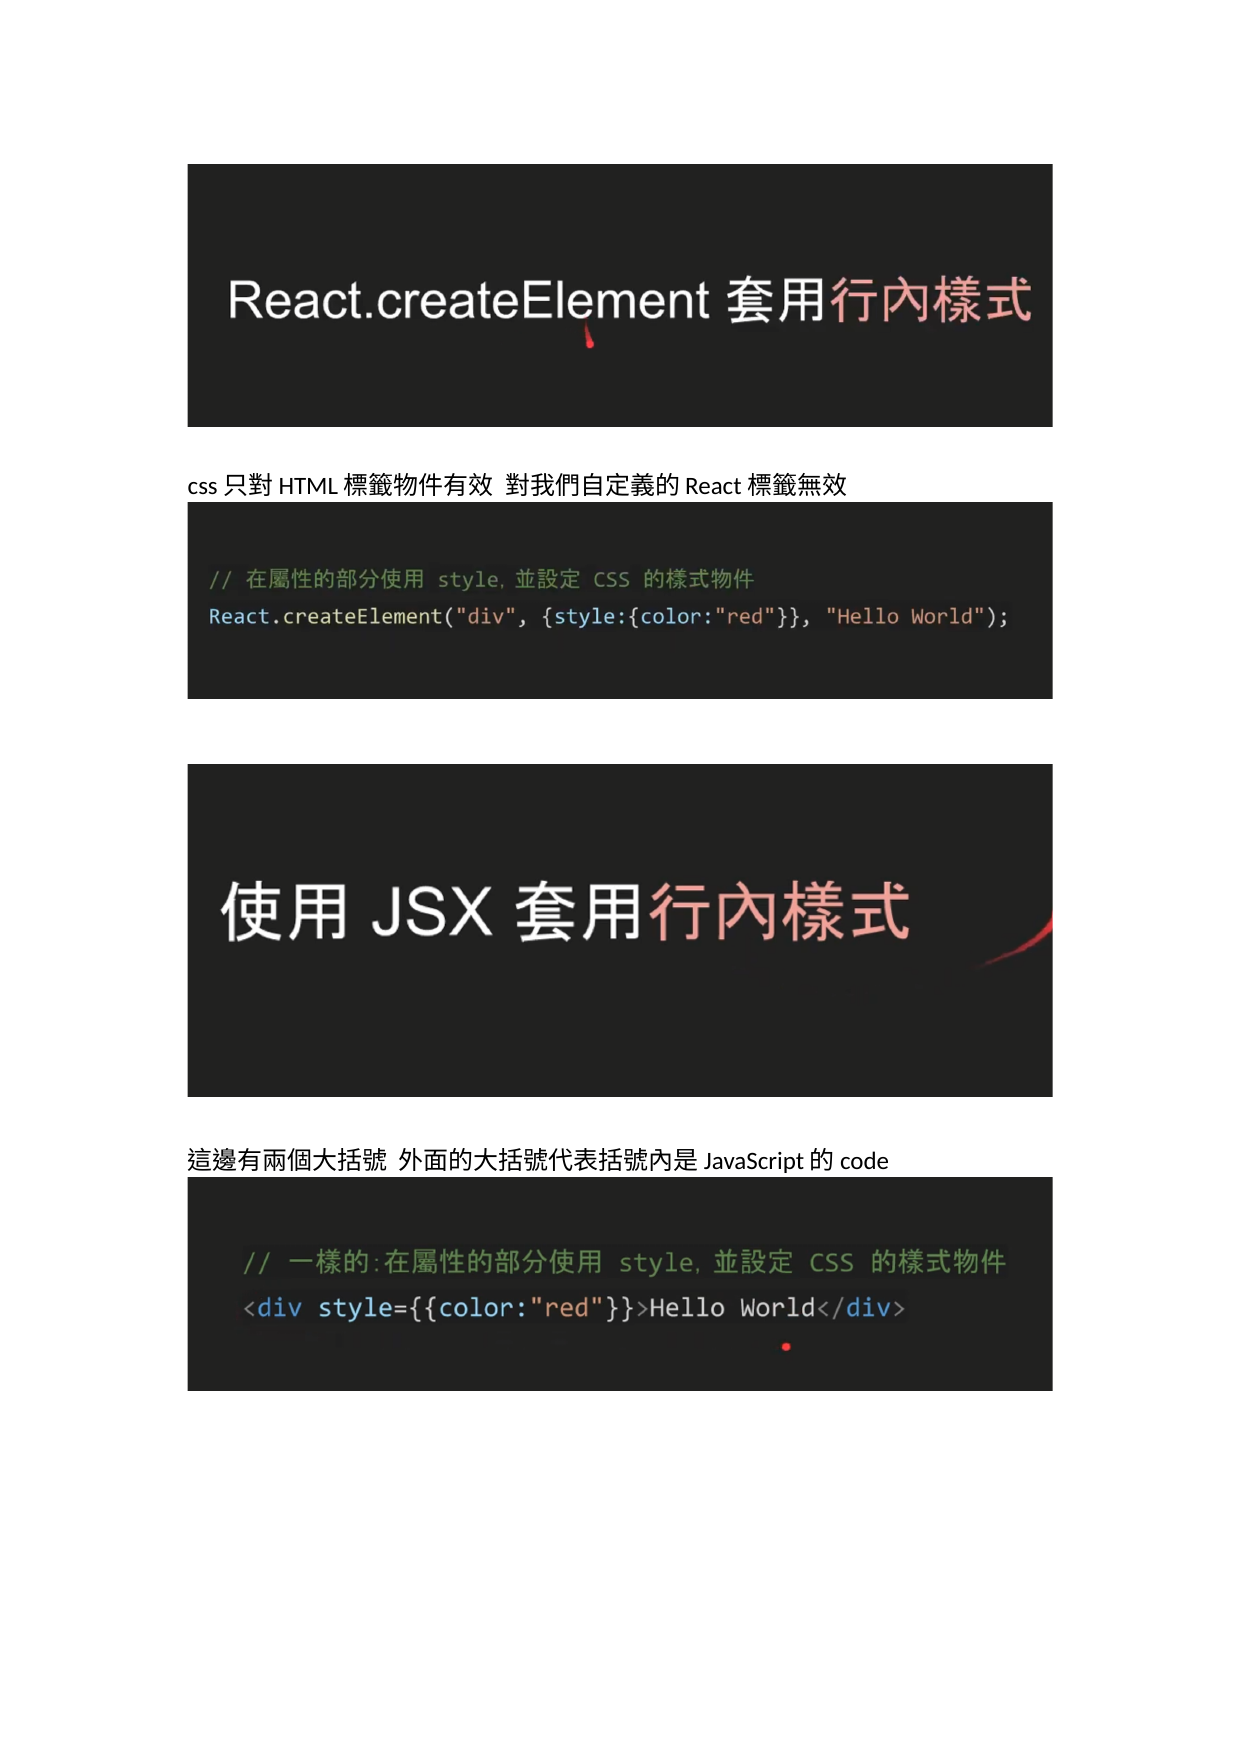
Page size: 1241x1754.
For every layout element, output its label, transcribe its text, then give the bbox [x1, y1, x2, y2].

picture [187, 502, 1053, 699]
picture [187, 764, 1053, 1097]
picture [187, 164, 1053, 427]
picture [187, 1177, 1053, 1391]
text css 只對HTML 標籤物件有效 對我們自定義的React 標籤無效 [187, 464, 1053, 502]
text 這邊有兩個大括號 外面的大括號代表括號內是JavaScript的 code [187, 1139, 1053, 1177]
